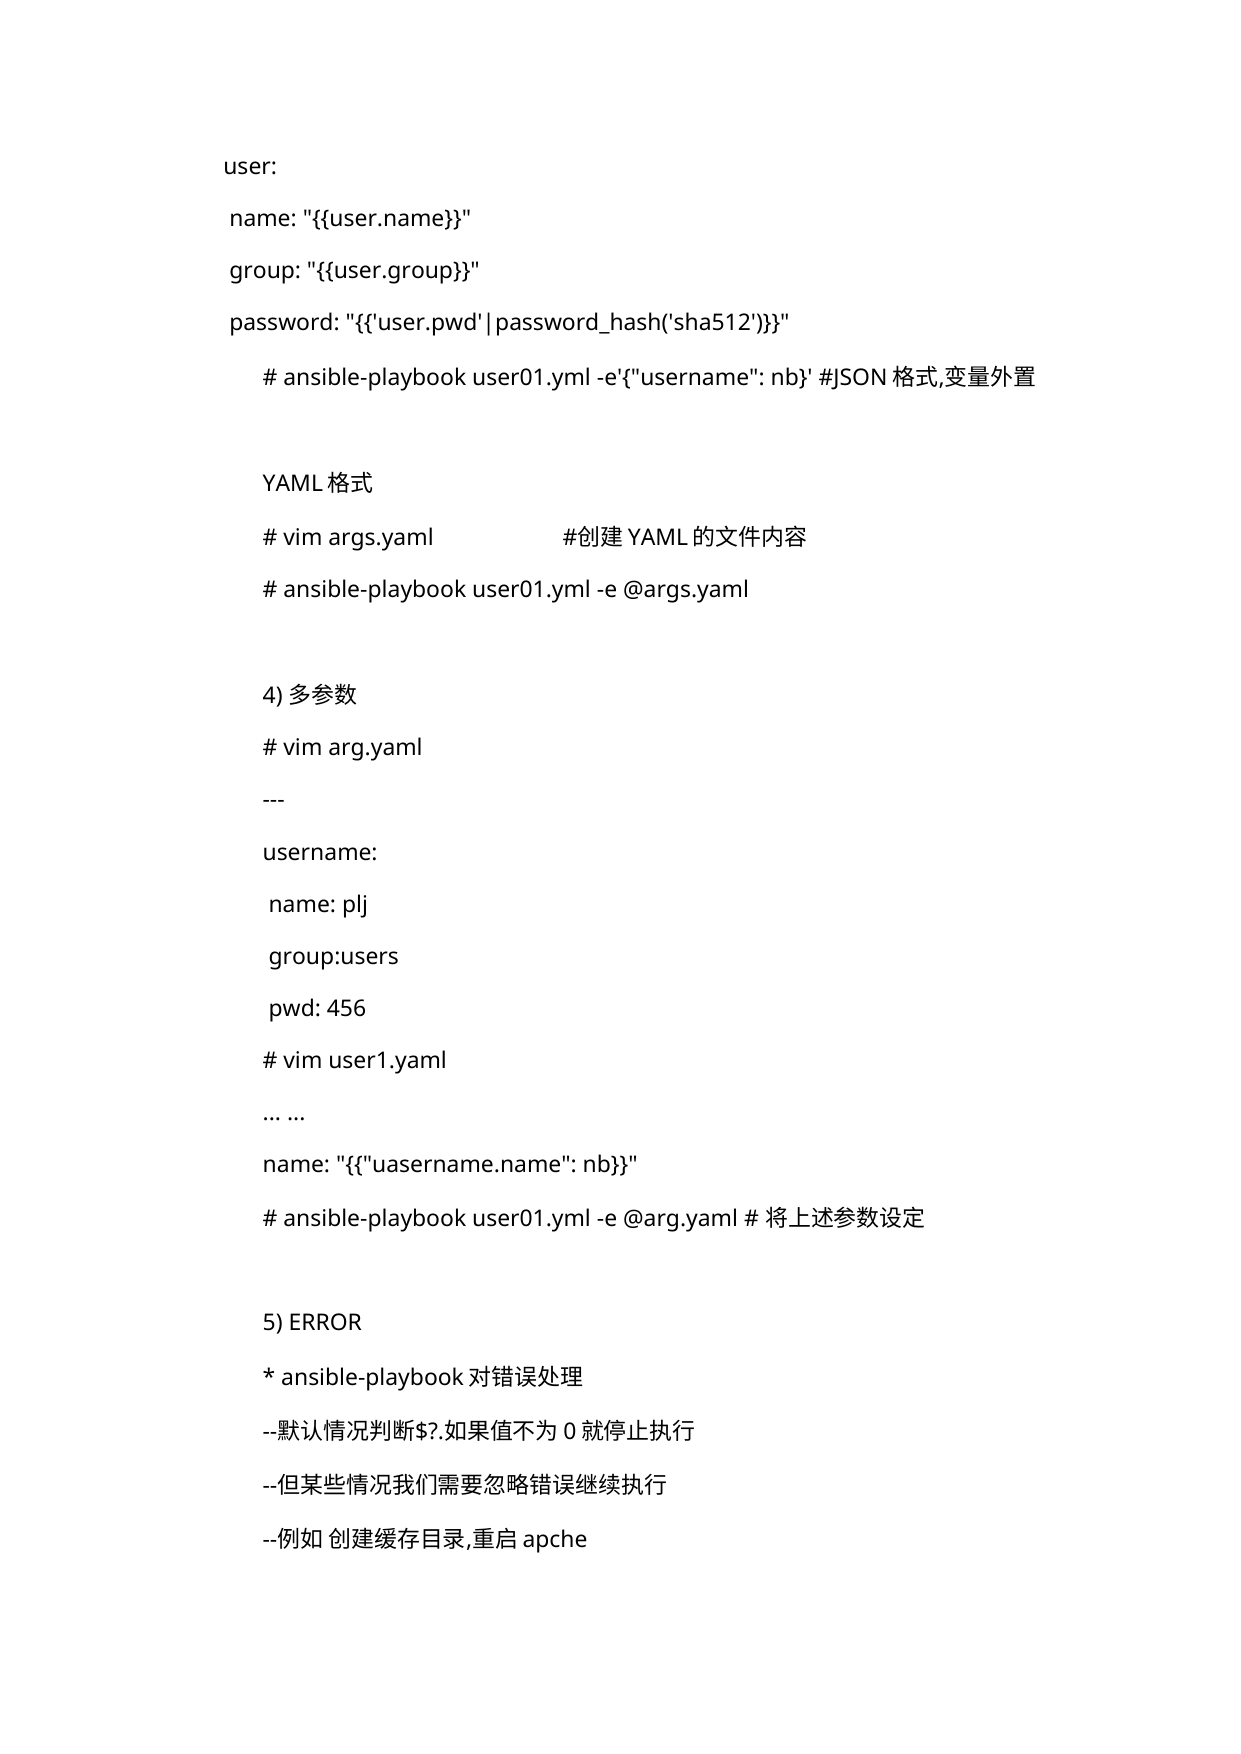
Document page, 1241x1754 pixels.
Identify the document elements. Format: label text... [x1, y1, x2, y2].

text --例如 创建缓存目录,重启apche [187, 1521, 1053, 1554]
text pwd: 456 [187, 992, 1053, 1023]
text # vim arg.yaml [187, 731, 1053, 762]
text ... ... [187, 1096, 1053, 1127]
text 5) ERROR [187, 1306, 1053, 1337]
text group:users [187, 939, 1053, 971]
text password: "{{'user.pwd'|password_hash('sha512')}}" [187, 306, 1053, 337]
text user: [187, 150, 1053, 181]
text group: "{{user.group}}" [187, 254, 1053, 285]
text --但某些情况我们需要忽略错误继续执行 [187, 1467, 1053, 1500]
text 4) 多参数 [187, 677, 1053, 710]
text name: plj [187, 887, 1053, 919]
text * ansible-playbook对错误处理 [187, 1358, 1053, 1392]
text # ansible-playbook user01.yml -e @args.yaml [187, 573, 1053, 604]
text --默认情况判断$?.如果值不为0就停止执行 [187, 1412, 1053, 1446]
text # ansible-playbook user01.yml -e'{"username": nb}' #JSON格式,变量外置 [187, 358, 1053, 392]
text username: [187, 835, 1053, 867]
text name: "{{"uasername.name": nb}}" [187, 1148, 1053, 1179]
text YAML格式 [187, 464, 1053, 498]
text name: "{{user.name}}" [187, 202, 1053, 233]
text # ansible-playbook user01.yml -e @arg.yaml # 将上述参数设定 [187, 1200, 1053, 1233]
text # vim args.yaml #创建YAML的文件内容 [187, 519, 1053, 552]
text --- [187, 783, 1053, 814]
text # vim user1.yaml [187, 1044, 1053, 1075]
